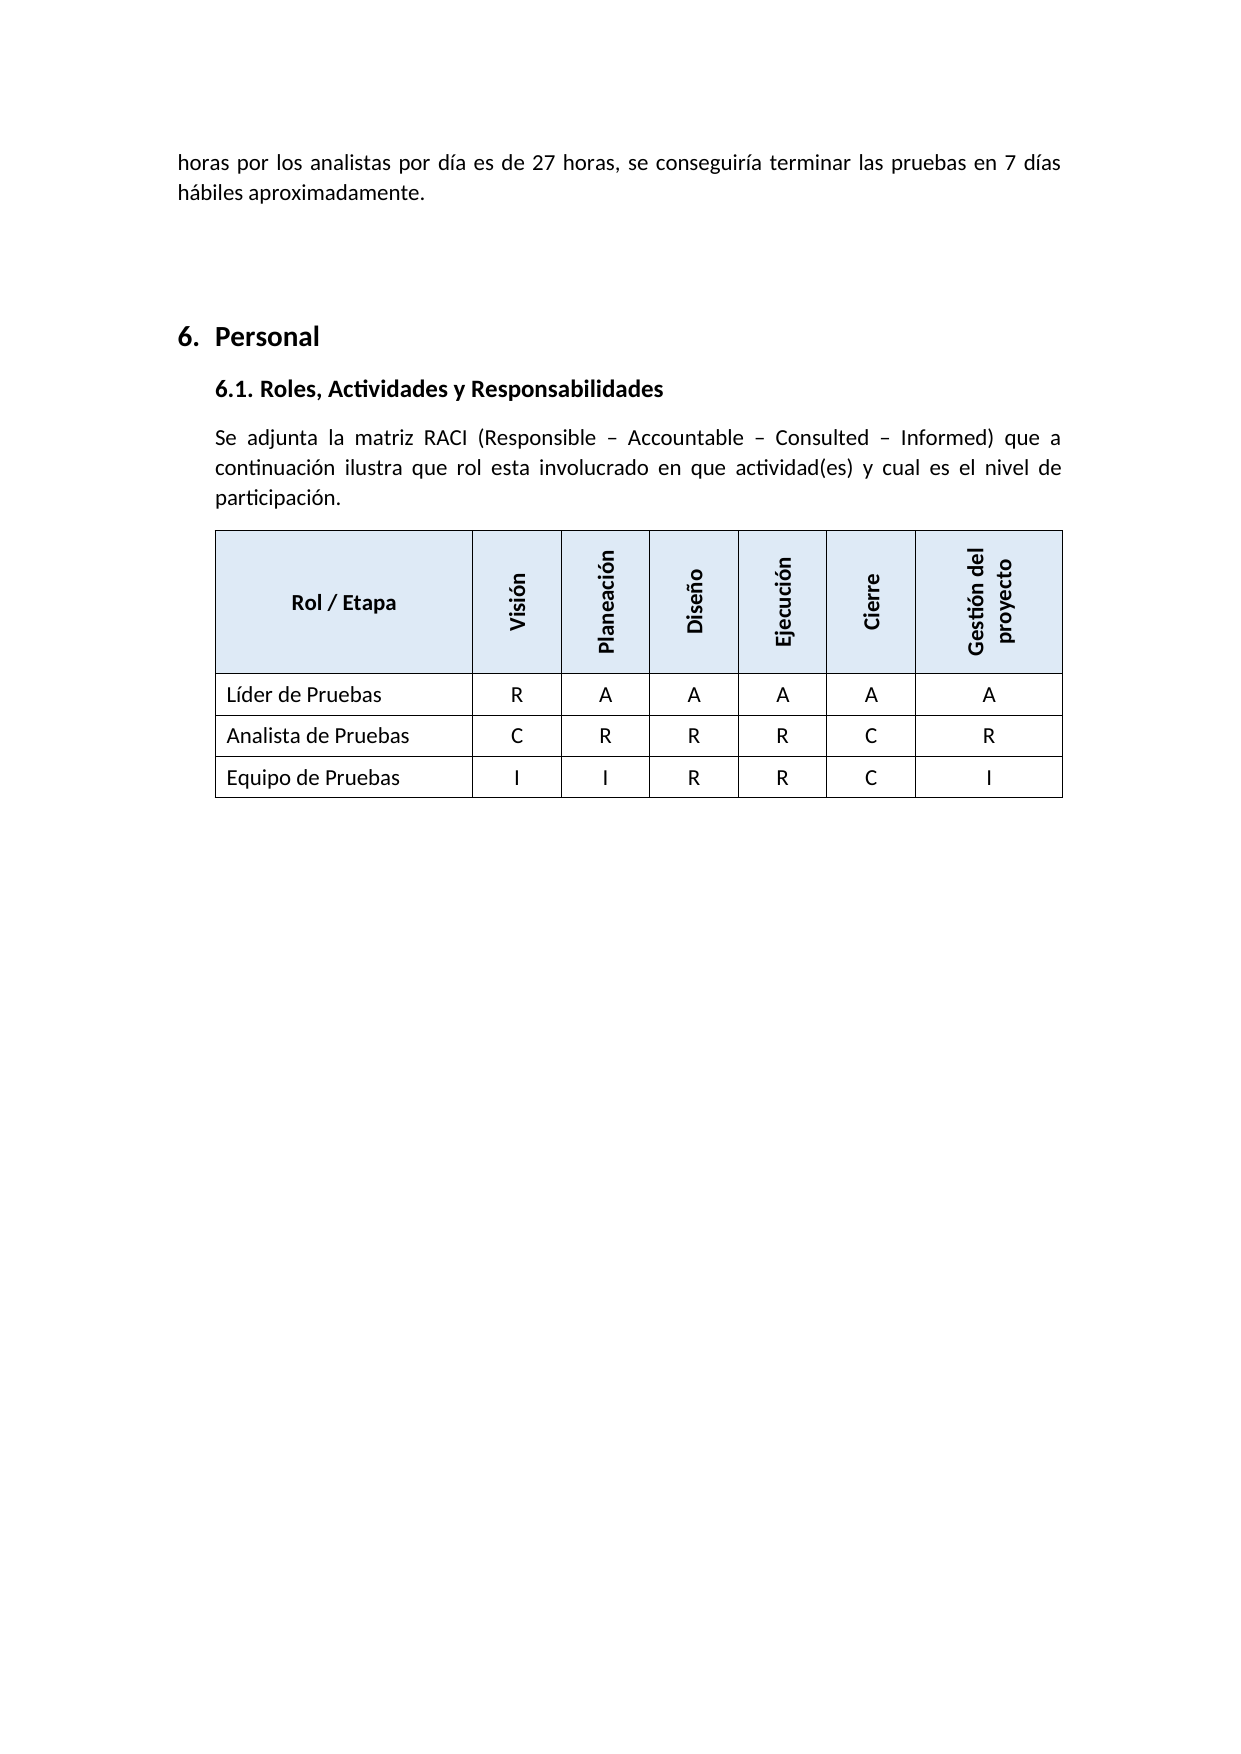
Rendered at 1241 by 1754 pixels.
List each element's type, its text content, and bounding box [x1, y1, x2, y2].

table_cell C [473, 716, 561, 756]
table_header Diseño [650, 531, 738, 673]
table_header Cierre [827, 531, 915, 673]
table_cell I [916, 757, 1062, 797]
table_header Gestión del proyecto [916, 531, 1062, 673]
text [177, 148, 1063, 206]
table_cell A [827, 674, 915, 714]
table_cell C [827, 716, 915, 756]
table_cell I [562, 757, 649, 797]
table_cell A [739, 674, 826, 714]
table_cell C [827, 757, 915, 797]
table_cell A [650, 674, 738, 714]
table_cell R [562, 716, 649, 756]
table_cell R [739, 716, 826, 756]
table_header Planeación [562, 531, 649, 673]
table_header Ejecución [739, 531, 826, 673]
table_cell R [916, 716, 1062, 756]
table_header Visión [473, 531, 561, 673]
table_cell Analista de Pruebas [216, 716, 472, 756]
table_cell Líder de Pruebas [216, 674, 472, 714]
table_cell R [650, 757, 738, 797]
table_cell R [739, 757, 826, 797]
table_cell R [650, 716, 738, 756]
table_header Rol / Etapa [216, 531, 472, 673]
table_cell I [473, 757, 561, 797]
subtitle Personal [177, 318, 1063, 354]
subtitle Roles, Actividades y Responsabilidades [215, 373, 1063, 404]
table_cell R [473, 674, 561, 714]
table_cell A [916, 674, 1062, 714]
text Se adjunta la matriz RACI (Responsible – Accountable – Consulted – Informed) que a continuación ilustra que rol esta involucrado en que actividad(es) y cual es el nivel de participación. [215, 423, 1063, 512]
table_cell A [562, 674, 649, 714]
table_cell Equipo de Pruebas [216, 757, 472, 797]
